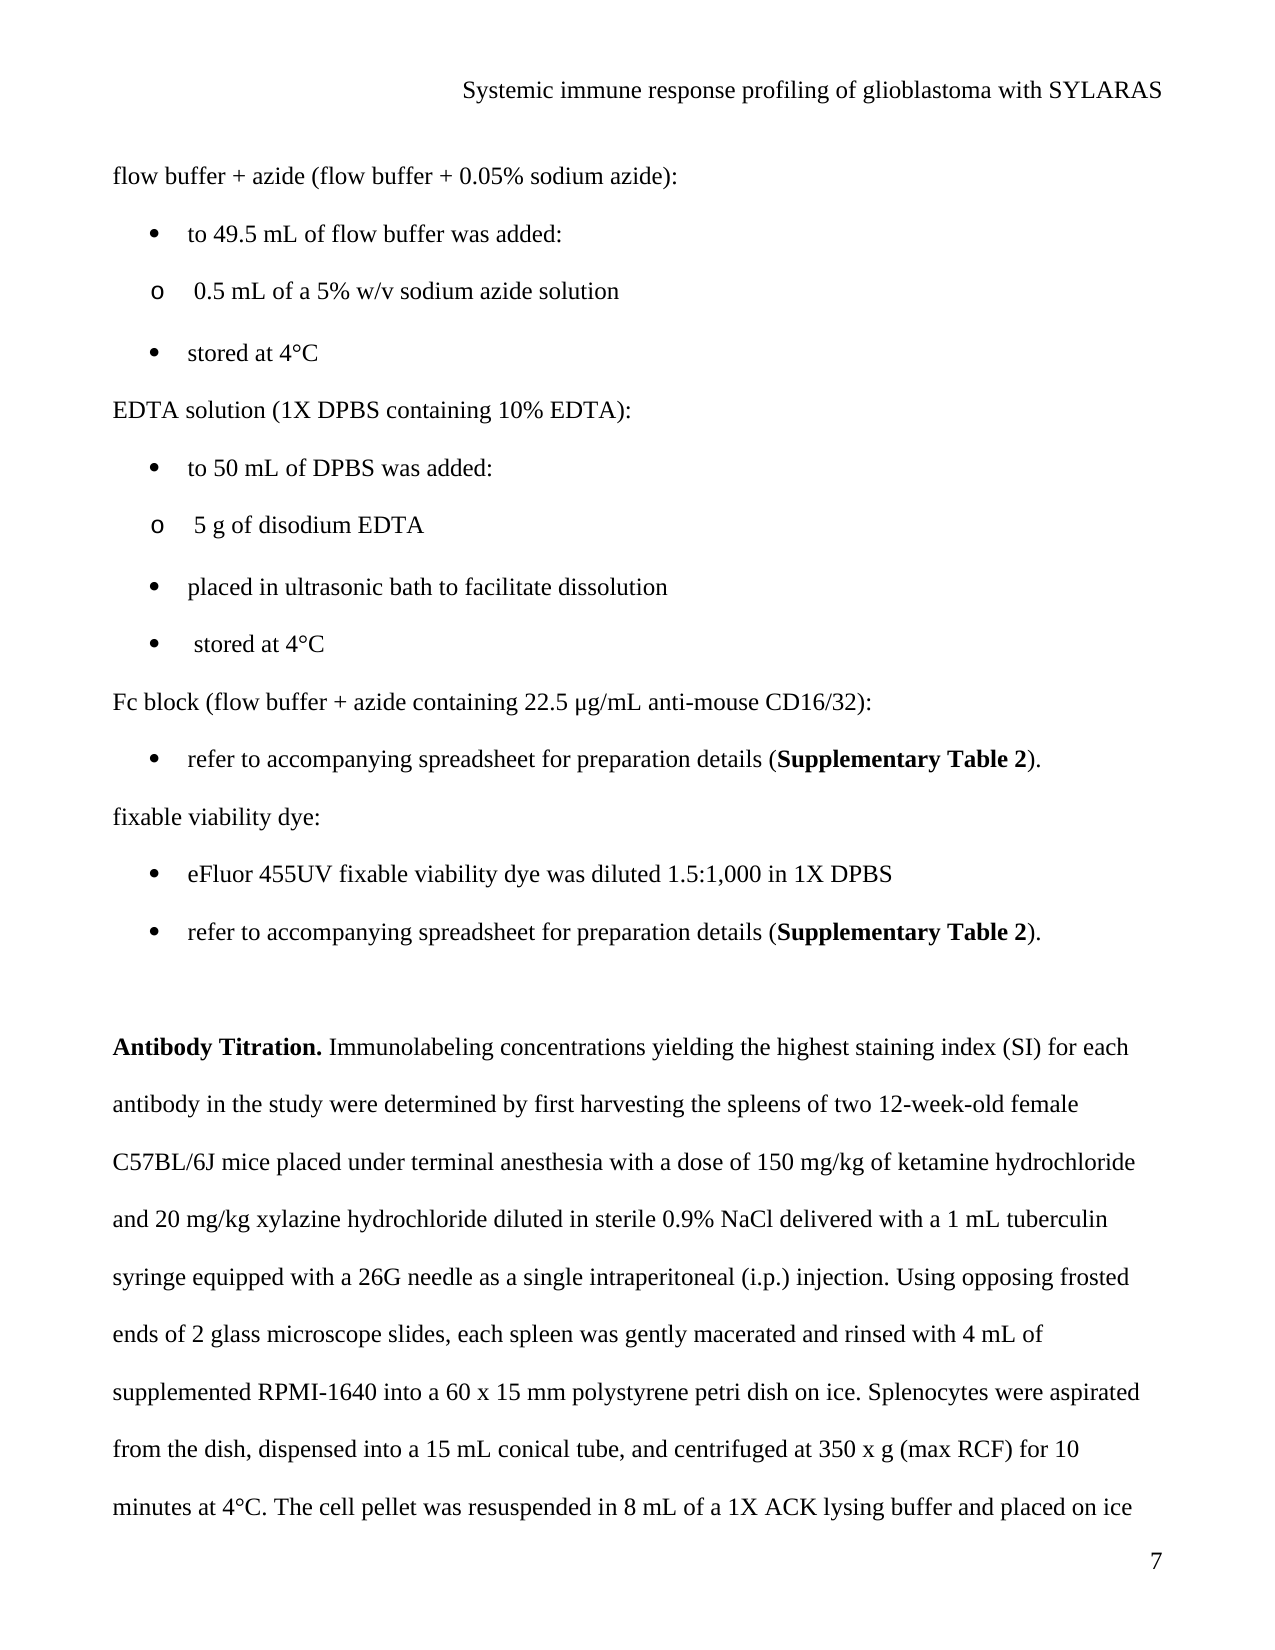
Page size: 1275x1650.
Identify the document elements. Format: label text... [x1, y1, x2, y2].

text EDTA solution (1X DPBS containing 10% EDTA): [112, 395, 1162, 424]
text flow buffer + azide (flow buffer + 0.05% sodium azide): [112, 161, 1162, 190]
list 0.5 mL of a 5% w/v sodium azide solution [150, 276, 1162, 307]
list placed in ultrasonic bath to facilitate dissolution [150, 572, 1162, 601]
list stored at 4°C [150, 338, 1162, 367]
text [112, 1032, 1162, 1521]
list eFluor 455UV fixable viability dye was diluted 1.5:1,000 in 1X DPBS [150, 859, 1162, 888]
list refer to accompanying spreadsheet for preparation details (Supplementary Table 2). [150, 917, 1162, 946]
text Fc block (flow buffer + azide containing 22.5 μg/mL anti-mouse CD16/32): [112, 687, 1162, 716]
list refer to accompanying spreadsheet for preparation details (Supplementary Table 2). [150, 744, 1162, 773]
list to 49.5 mL of flow buffer was added: [150, 219, 1162, 247]
list 5 g of disodium EDTA [150, 510, 1162, 541]
text fixable viability dye: [112, 802, 1162, 831]
list to 50 mL of DPBS was added: [150, 453, 1162, 482]
list stored at 4°C [150, 629, 1162, 658]
